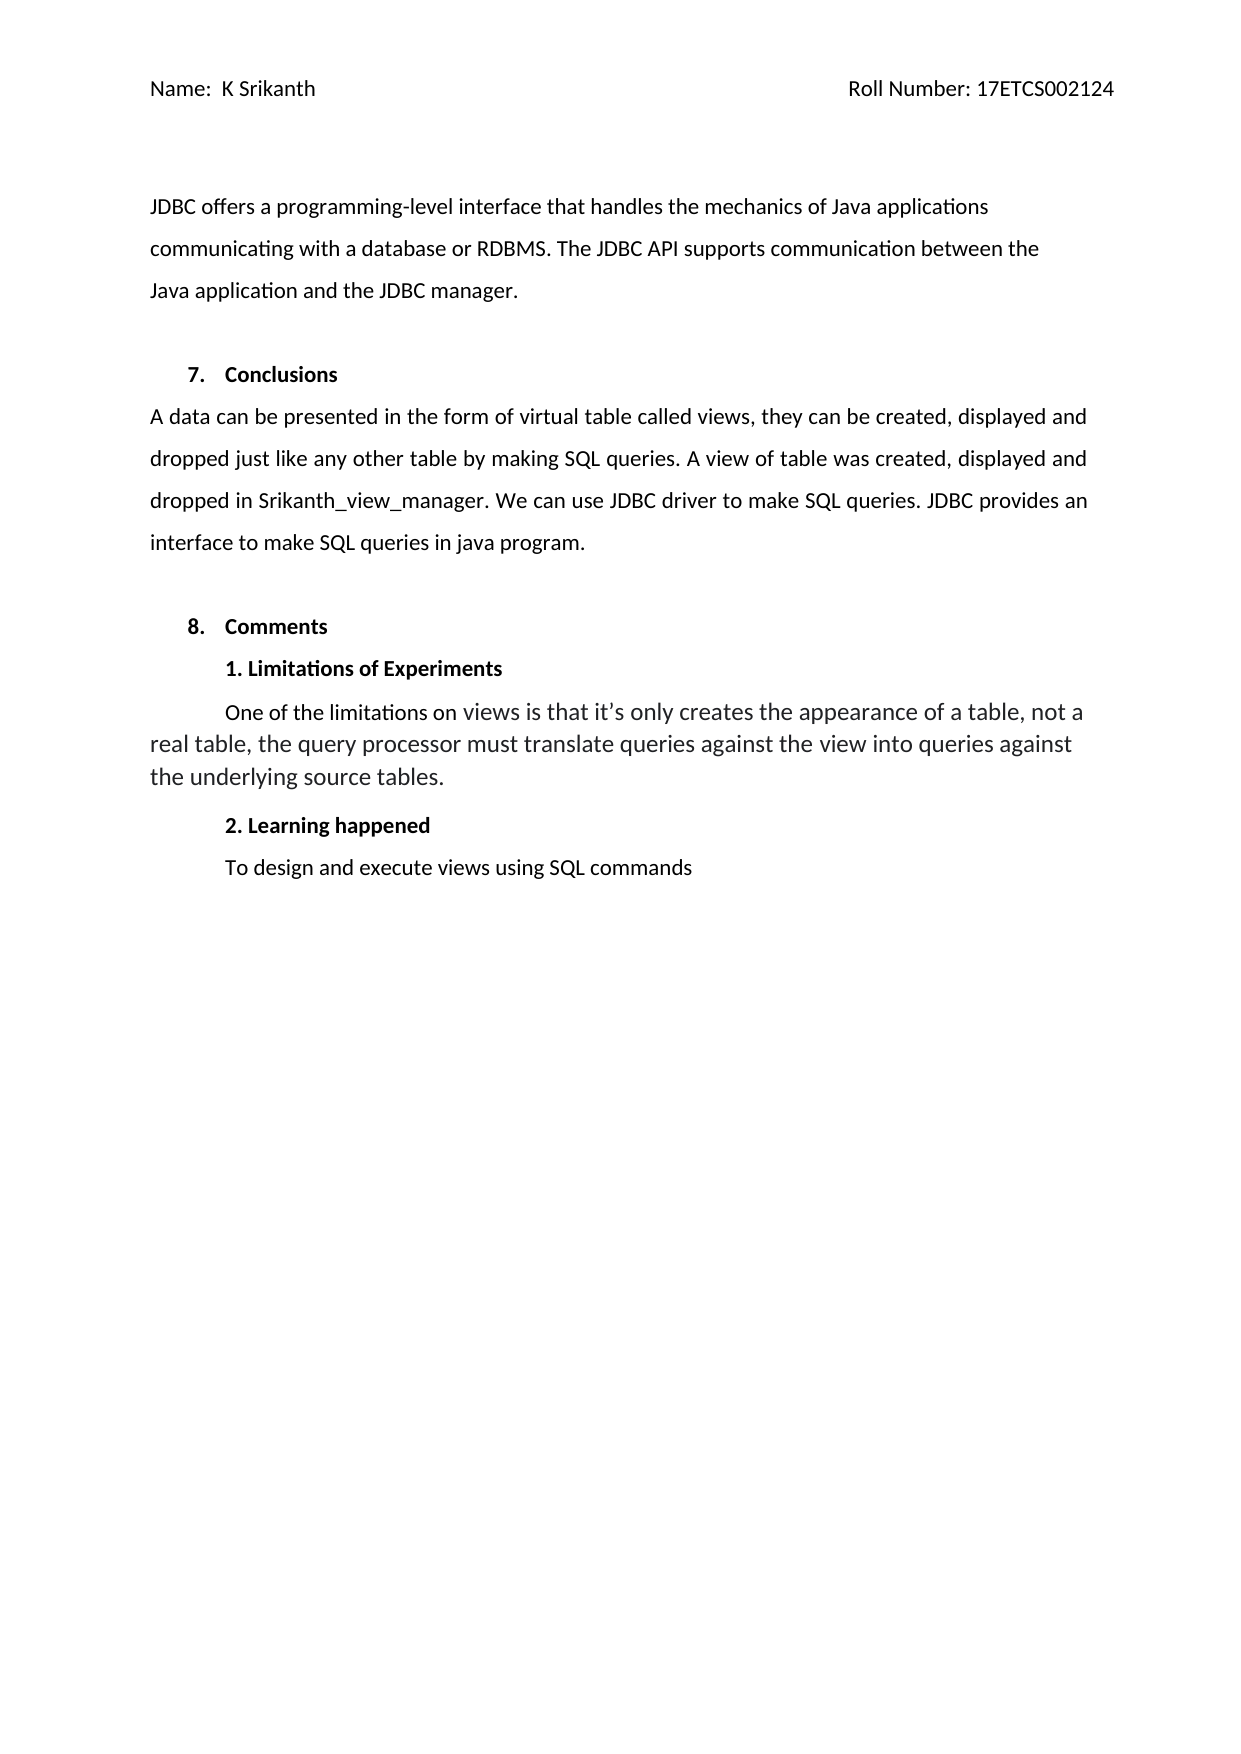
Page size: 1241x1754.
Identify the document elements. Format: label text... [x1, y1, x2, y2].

list Comments [187, 612, 1090, 640]
text One of the limitations on views is that it’s only creates the appearance of a table, not a real table, the query processor must translate queries against the view into queries against the underlying source tables. [150, 696, 1090, 792]
text To design and execute views using SQL commands [150, 853, 1090, 881]
text communicating with a database or RDBMS. The JDBC API supports communication between the [150, 234, 1090, 262]
text 1. Limitations of Experiments [150, 654, 1090, 682]
text JDBC offers a programming-level interface that handles the mechanics of Java applications [150, 192, 1090, 220]
text Java application and the JDBC manager. [150, 276, 1090, 304]
text A data can be presented in the form of virtual table called views, they can be created, displayed and dropped just like any other table by making SQL queries. A view of table was created, displayed and dropped in Srikanth_view_manager. We can use JDBC driver to make SQL queries. JDBC provides an interface to make SQL queries in java program. [150, 402, 1090, 556]
text 2. Learning happened [150, 811, 1090, 839]
list Conclusions [187, 360, 1090, 388]
